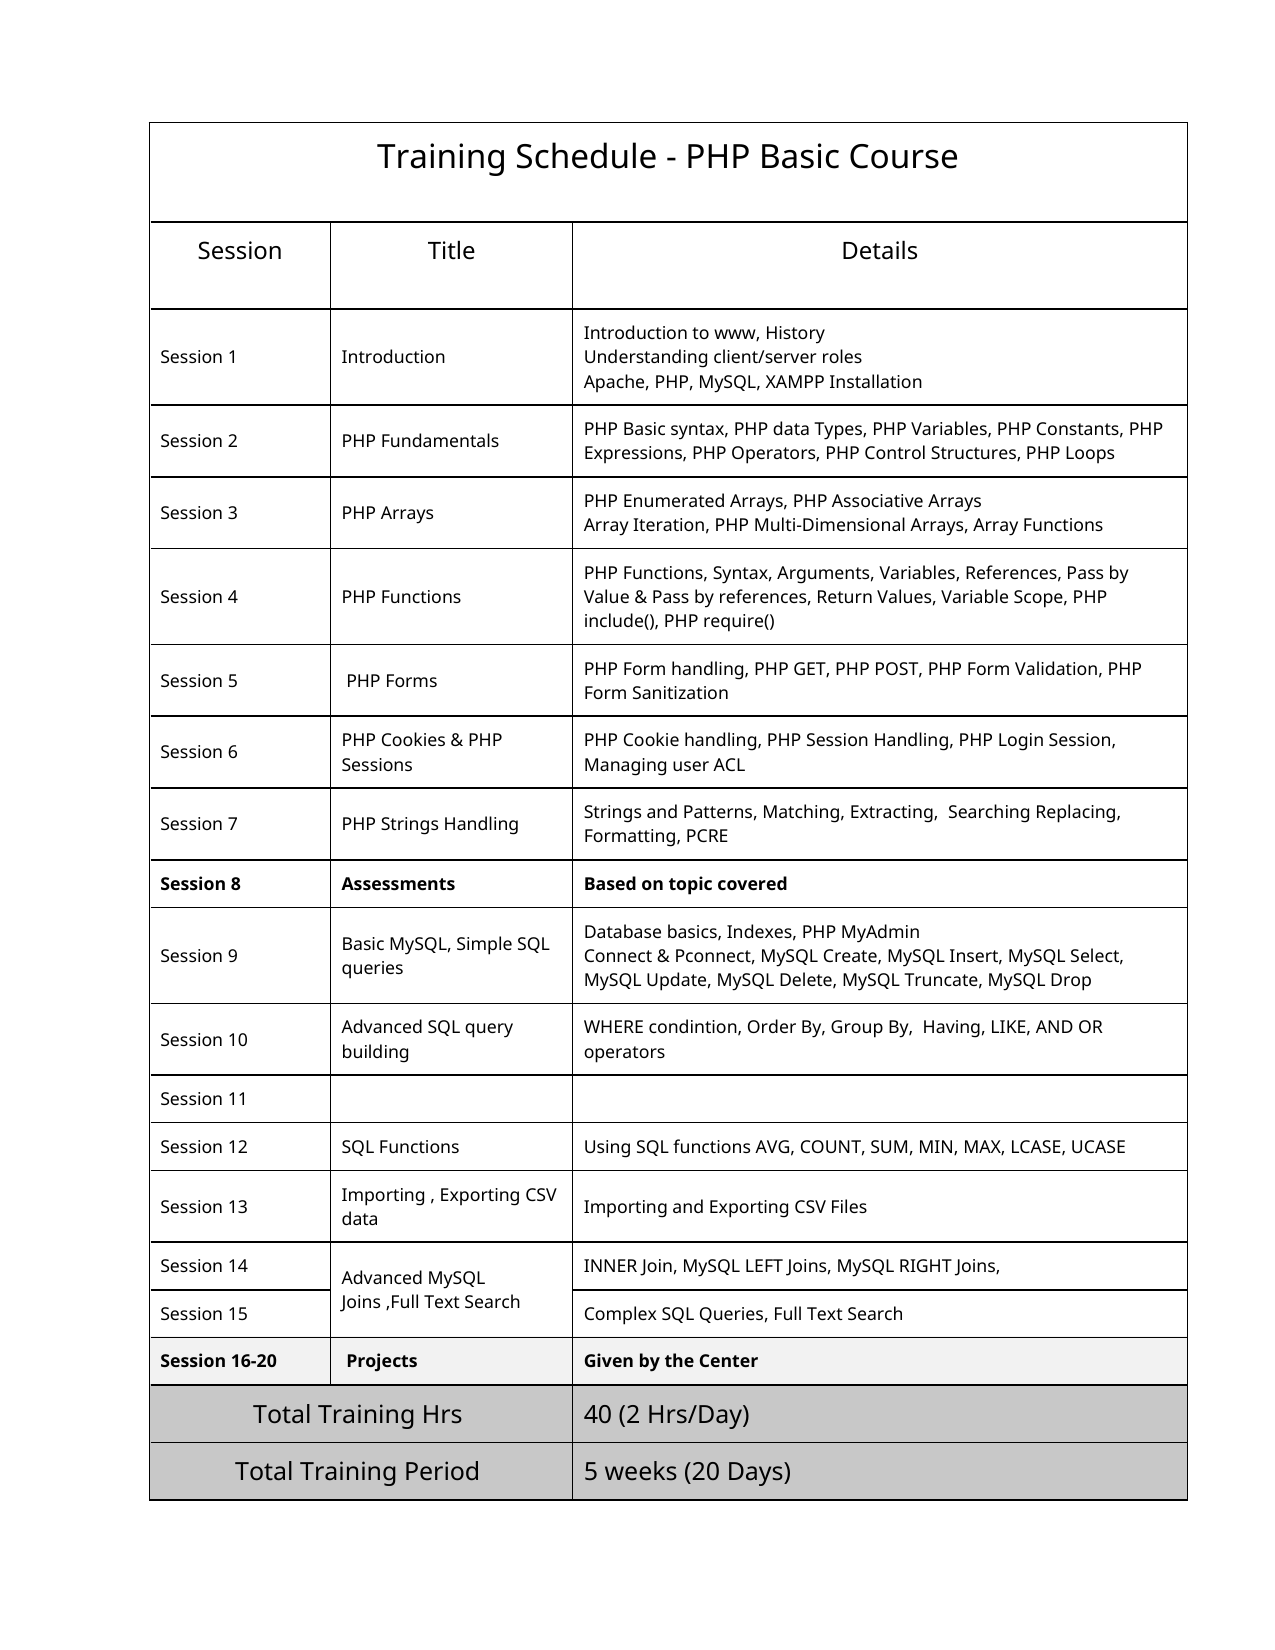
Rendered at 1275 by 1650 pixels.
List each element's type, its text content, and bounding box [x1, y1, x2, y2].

table_cell Given by the Center [573, 1338, 1187, 1384]
table_cell Importing and Exporting CSV Files [573, 1171, 1187, 1241]
table_cell Session 11 [150, 1075, 330, 1122]
table_cell PHP Functions, Syntax, Arguments, Variables, References, Pass by Value & Pass by references, Return Values, Variable Scope, PHP include(), PHP require() [573, 549, 1187, 644]
table_cell PHP Basic syntax, PHP data Types, PHP Variables, PHP Constants, PHP Expressions, PHP Operators, PHP Control Structures, PHP Loops [573, 406, 1187, 476]
table_cell PHP Form handling, PHP GET, PHP POST, PHP Form Validation, PHP Form Sanitization [573, 645, 1187, 715]
table_cell Session 15 [150, 1290, 330, 1336]
table_cell Session 16-20 [150, 1338, 330, 1384]
table_cell Session 2 [150, 405, 330, 476]
table_cell Using SQL functions AVG, COUNT, SUM, MIN, MAX, LCASE, UCASE [573, 1123, 1187, 1169]
table_cell Title [331, 223, 572, 308]
table_cell Session 1 [150, 309, 330, 404]
table_cell Assessments [331, 861, 572, 907]
table_cell Introduction [331, 310, 572, 404]
table_cell Session 4 [150, 549, 330, 644]
table_cell WHERE condintion, Order By, Group By, Having, LIKE, AND OR operators [573, 1004, 1187, 1074]
table_cell PHP Arrays [331, 478, 572, 548]
table_cell 5 weeks (20 Days) [573, 1443, 1187, 1499]
table_cell Details [573, 223, 1187, 308]
table_cell PHP Forms [331, 645, 572, 715]
table_cell [573, 1076, 1187, 1122]
table_cell Session 5 [150, 645, 330, 715]
table_cell Basic MySQL, Simple SQL queries [331, 908, 572, 1002]
table_cell Session 6 [150, 716, 330, 787]
table_cell Importing , Exporting CSV data [331, 1171, 572, 1241]
table_cell Session [150, 222, 330, 308]
table_cell Advanced SQL query building [331, 1004, 572, 1074]
table_cell Strings and Patterns, Matching, Extracting, Searching Replacing, Formatting, PCRE [573, 789, 1187, 859]
table_cell 40 (2 Hrs/Day) [573, 1386, 1187, 1442]
table_cell [331, 1076, 572, 1122]
table_cell PHP Fundamentals [331, 406, 572, 476]
table_cell Based on topic covered [573, 861, 1187, 907]
table_cell Total Training Hrs [150, 1385, 572, 1442]
table_cell SQL Functions [331, 1123, 572, 1169]
table_cell PHP Enumerated Arrays, PHP Associative Arrays Array Iteration, PHP Multi-Dimensional Arrays, Array Functions [573, 478, 1187, 548]
table_cell INNER Join, MySQL LEFT Joins, MySQL RIGHT Joins, [573, 1243, 1187, 1289]
table_cell Session 3 [150, 477, 330, 548]
table_cell Total Training Period [150, 1443, 572, 1499]
table_cell Session 10 [150, 1004, 330, 1074]
table_cell Advanced MySQL Joins ,Full Text Search [331, 1243, 572, 1336]
table_cell Session 9 [150, 908, 330, 1002]
table_cell Session 12 [150, 1123, 330, 1169]
table_cell Session 13 [150, 1171, 330, 1241]
table_cell Complex SQL Queries, Full Text Search [573, 1291, 1187, 1336]
table_cell Projects [331, 1338, 572, 1384]
table_header Training Schedule - PHP Basic Course [150, 123, 1187, 221]
table_cell Session 14 [150, 1242, 330, 1289]
table_cell Introduction to www, History Understanding client/server roles Apache, PHP, MySQL, XAMPP Installation [573, 310, 1187, 404]
table_cell Session 7 [150, 788, 330, 859]
table_cell PHP Cookie handling, PHP Session Handling, PHP Login Session, Managing user ACL [573, 717, 1187, 787]
table_cell PHP Functions [331, 549, 572, 644]
table_cell PHP Strings Handling [331, 789, 572, 859]
table_cell Database basics, Indexes, PHP MyAdmin Connect & Pconnect, MySQL Create, MySQL Insert, MySQL Select, MySQL Update, MySQL Delete, MySQL Truncate, MySQL Drop [573, 908, 1187, 1002]
table_cell Session 8 [150, 860, 330, 907]
table_cell PHP Cookies & PHP Sessions [331, 717, 572, 787]
